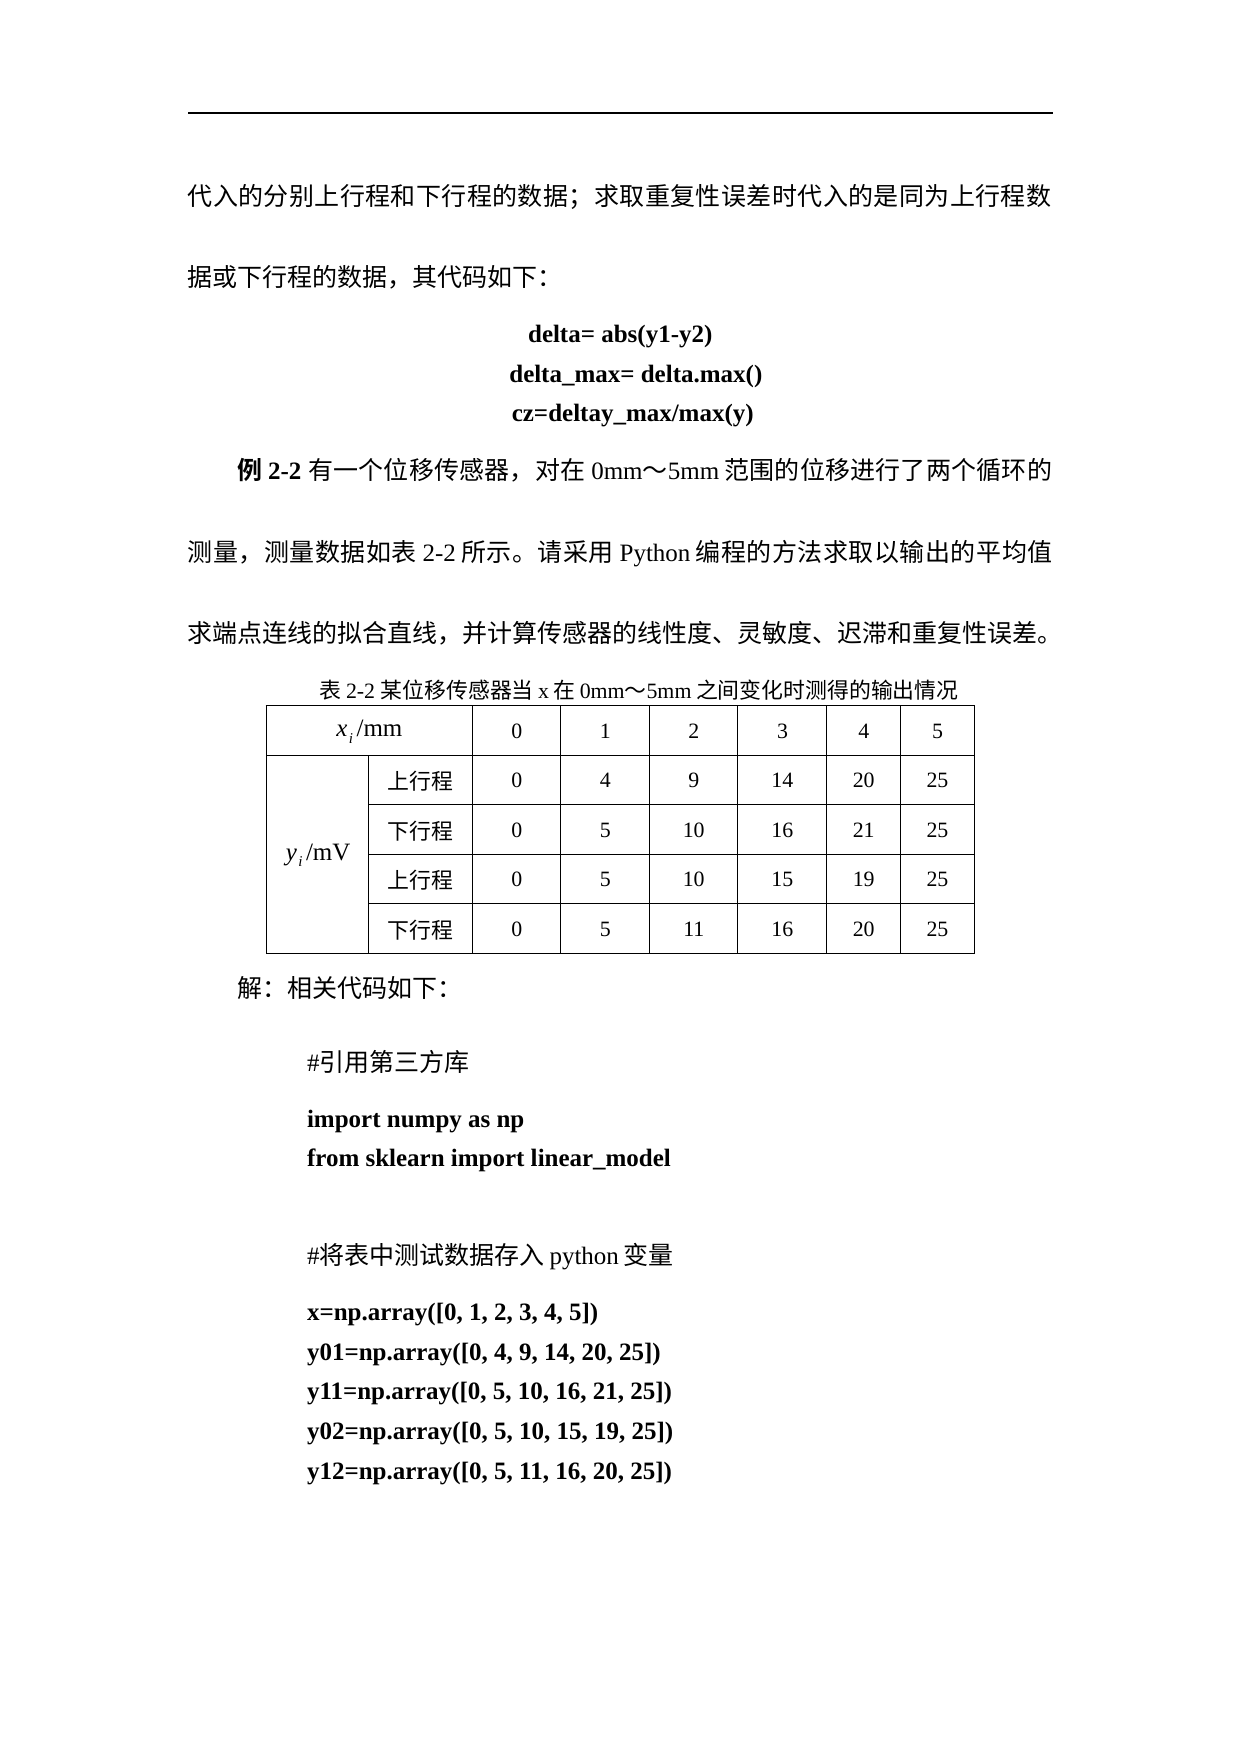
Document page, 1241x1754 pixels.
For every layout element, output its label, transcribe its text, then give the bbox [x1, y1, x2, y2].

table_cell 25 [901, 756, 974, 804]
table_cell [267, 756, 368, 953]
table_cell 20 [827, 904, 900, 953]
table_cell 0 [473, 855, 560, 903]
table_cell 10 [650, 855, 737, 903]
table_header 0 [473, 706, 560, 755]
table_cell 5 [561, 805, 649, 854]
text 解：相关代码如下： [187, 954, 1053, 1019]
table_cell 25 [901, 904, 974, 953]
table_cell 14 [738, 756, 826, 804]
table_header 5 [901, 706, 974, 755]
table_cell 上行程 [369, 855, 472, 903]
table_cell 20 [827, 756, 900, 804]
table_cell 16 [738, 805, 826, 854]
table_cell 19 [827, 855, 900, 903]
text 例2-2 有一个位移传感器，对在0mm～5mm范围的位移进行了两个循环的测量，测量数据如表2-2所示。请采用Python编程的方法求取以输出的平均值求端点连线的拟合直线，并计算传感器的线性度、灵敏度、迟滞和重复性误差。 [187, 436, 1053, 664]
table_cell 5 [561, 855, 649, 903]
text 表2-2 某位移传感器当x在0mm～5mm之间变化时测得的输出情况 [187, 673, 1053, 705]
table_cell 9 [650, 756, 737, 804]
table_header 2 [650, 706, 737, 755]
table_cell 25 [901, 805, 974, 854]
table_cell 21 [827, 805, 900, 854]
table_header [296, 1028, 945, 1533]
table_header 1 [561, 706, 649, 755]
table_cell 下行程 [369, 904, 472, 953]
table_cell 4 [561, 756, 649, 804]
text delta_max= delta.max() [187, 357, 1053, 389]
table_cell 0 [473, 805, 560, 854]
table_cell 11 [650, 904, 737, 953]
table_header [267, 706, 472, 755]
table_cell 下行程 [369, 805, 472, 854]
table_header 3 [738, 706, 826, 755]
table_cell 5 [561, 904, 649, 953]
table_cell 上行程 [369, 756, 472, 804]
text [187, 162, 1053, 308]
table_cell 10 [650, 805, 737, 854]
table_header 4 [827, 706, 900, 755]
text cz=deltay_max/max(y) [187, 397, 1053, 429]
table_cell 0 [473, 904, 560, 953]
table_cell 16 [738, 904, 826, 953]
text delta= abs(y1-y2) [187, 317, 1053, 350]
table_cell 25 [901, 855, 974, 903]
table_cell 15 [738, 855, 826, 903]
table_cell 0 [473, 756, 560, 804]
